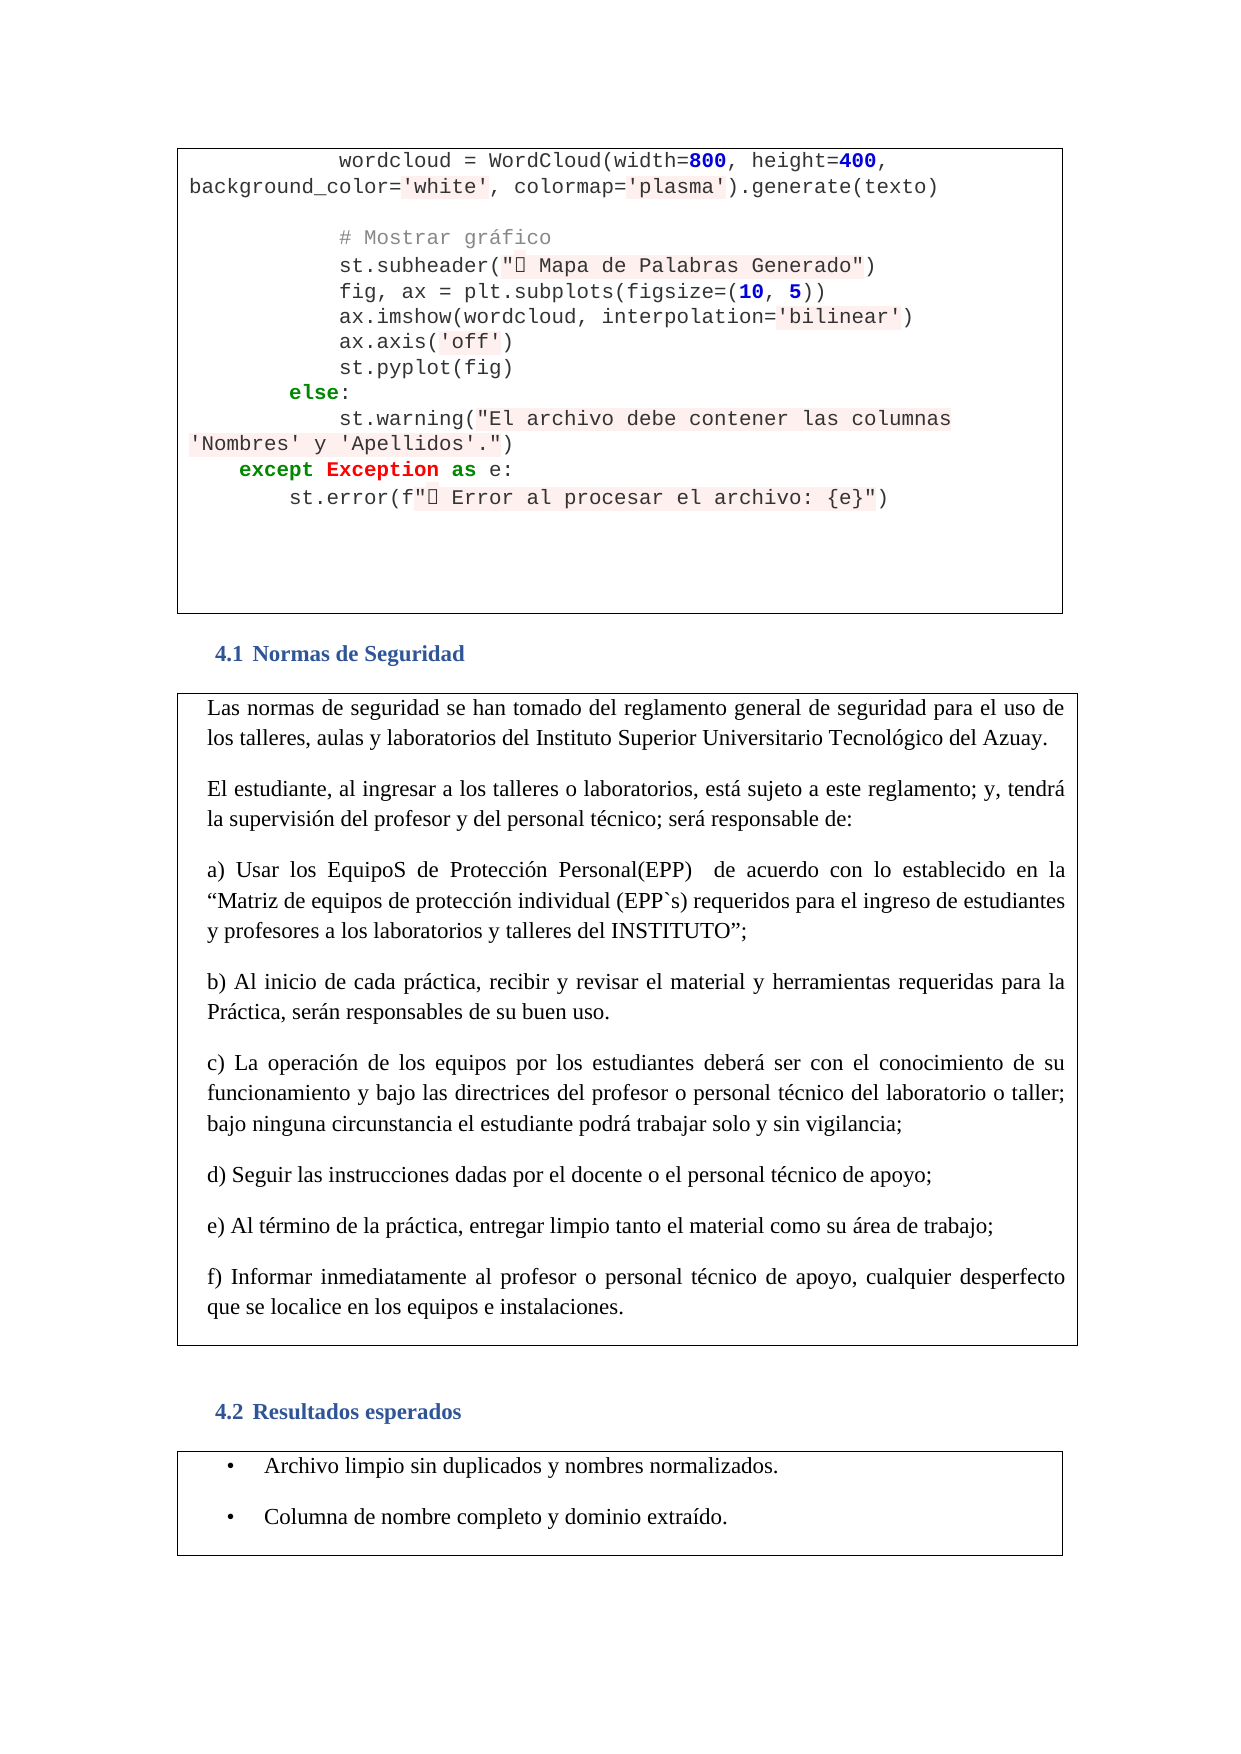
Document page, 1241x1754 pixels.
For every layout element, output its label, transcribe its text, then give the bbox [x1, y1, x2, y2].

list Resultados esperados [215, 1398, 1063, 1424]
table_header Las normas de seguridad se han tomado del reglamento general de seguridad para el uso de los talleres, aulas y laboratorios del Instituto Superior Universitario Tecnológico del Azuay. El estudiante, al ingresar a los talleres o laboratorios, está sujeto a este reglamento; y, tendrá la supervisión del profesor y del personal técnico; será responsable de: a) Usar los EquipoS de Protección Personal(EPP) de acuerdo con lo establecido en la “Matriz de equipos de protección individual (EPP`s) requeridos para el ingreso de estudiantes y profesores a los laboratorios y talleres del INSTITUTO”; b) Al inicio de cada práctica, recibir y revisar el material y herramientas requeridas para la Práctica, serán responsables de su buen uso. c) La operación de los equipos por los estudiantes deberá ser con el conocimiento de su funcionamiento y bajo las directrices del profesor o personal técnico del laboratorio o taller; bajo ninguna circunstancia el estudiante podrá trabajar solo y sin vigilancia; d) Seguir las instrucciones dadas por el docente o el personal técnico de apoyo; e) Al término de la práctica, entregar limpio tanto el material como su área de trabajo; f) Informar inmediatamente al profesor o personal técnico de apoyo, cualquier desperfecto que se localice en los equipos e instalaciones. [178, 694, 1077, 1344]
list Normas de Seguridad [215, 640, 1063, 667]
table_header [178, 1452, 1062, 1554]
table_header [178, 149, 1062, 613]
